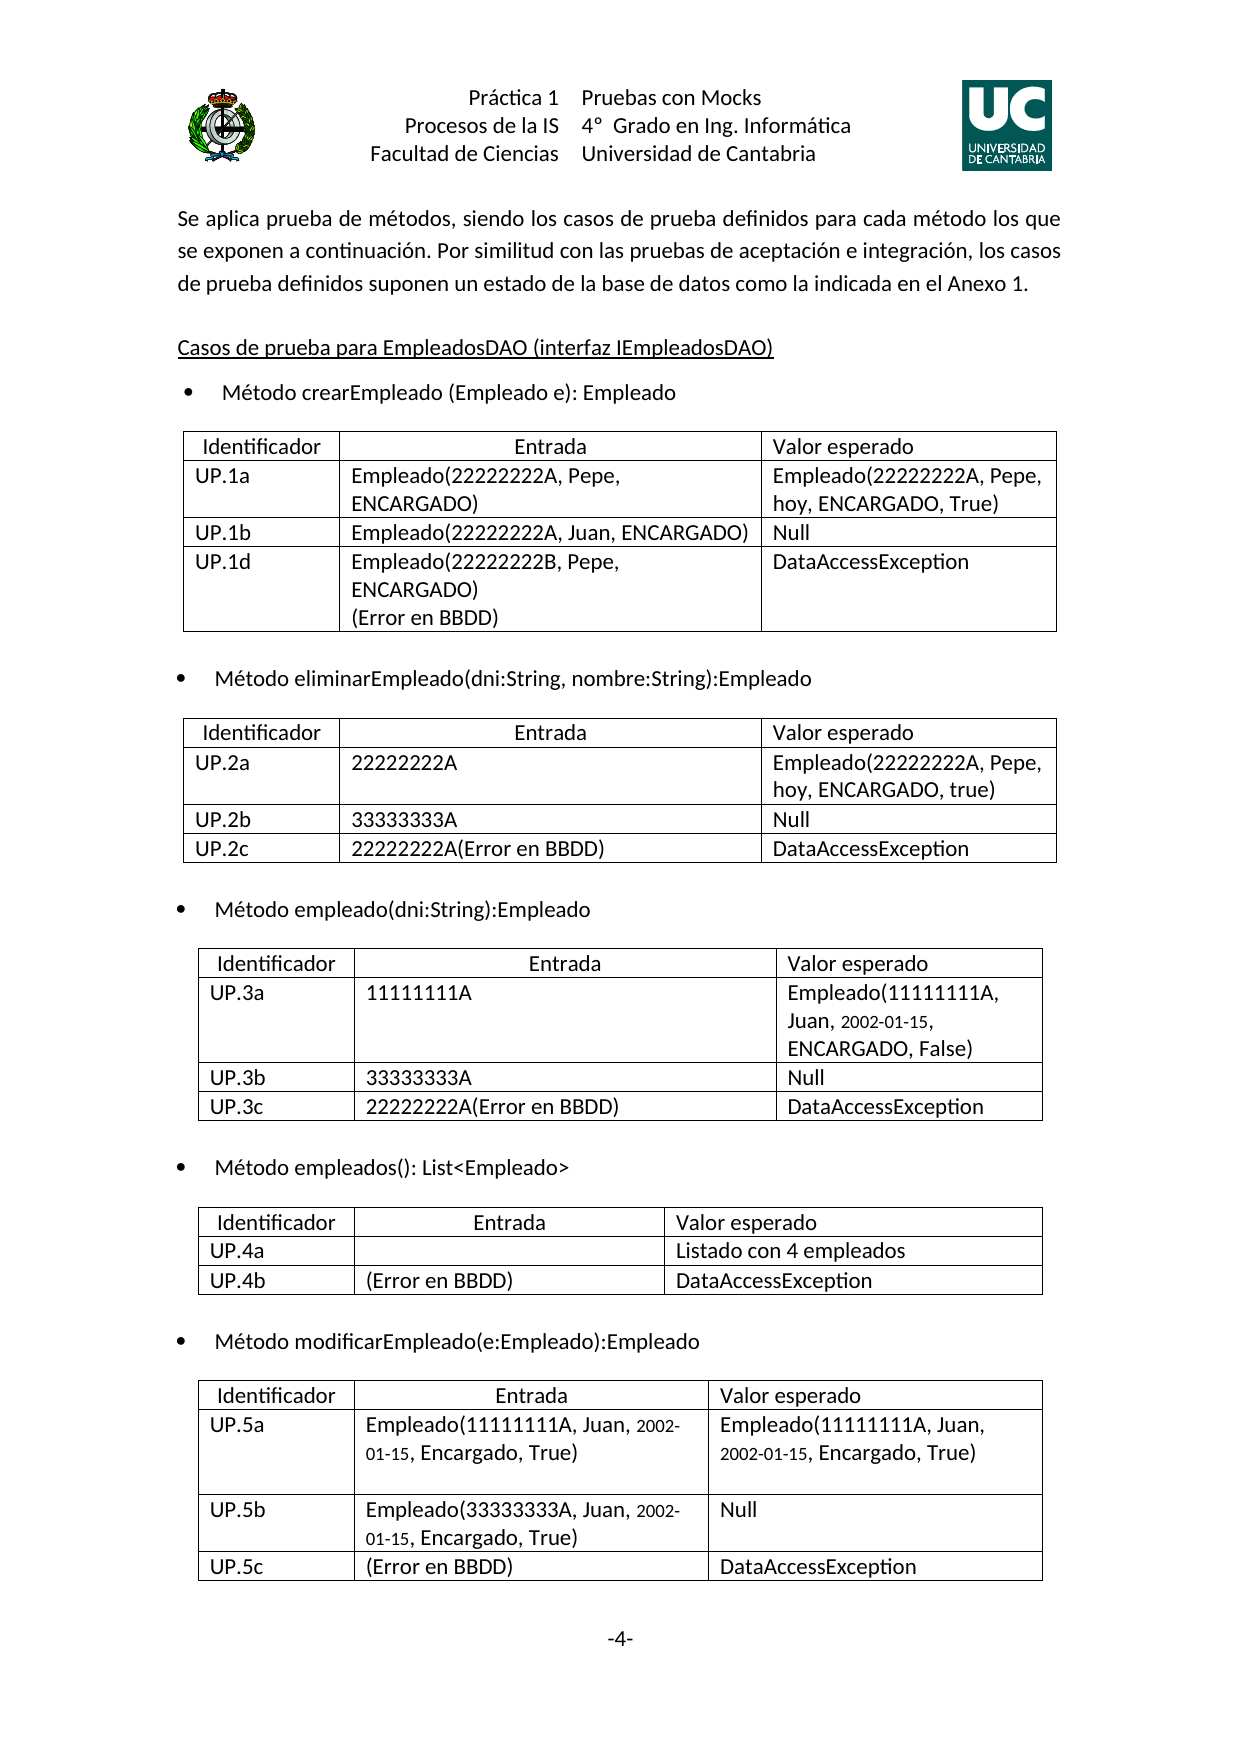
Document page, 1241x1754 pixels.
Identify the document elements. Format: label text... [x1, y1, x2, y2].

table_header Entrada [340, 719, 761, 747]
table_header Entrada [355, 1381, 708, 1409]
table_header Entrada [355, 1208, 664, 1236]
table_cell DataAccessException [762, 834, 1056, 862]
table_header Entrada [355, 949, 776, 977]
table_header Identificador [184, 432, 339, 460]
table_cell UP.5b [199, 1495, 354, 1551]
table_cell 11111111A [355, 978, 776, 1062]
table_cell Empleado(11111111A, Juan, 2002-01-15, Encargado, True) [709, 1410, 1042, 1494]
list Método crearEmpleado (Empleado e): Empleado [184, 378, 1063, 406]
table_cell Null [762, 518, 1056, 546]
table_header Identificador [199, 949, 354, 977]
table_header Valor esperado [762, 432, 1056, 460]
table_cell Empleado(33333333A, Juan, 2002-01-15, Encargado, True) [355, 1495, 708, 1551]
table_cell UP.5a [199, 1410, 354, 1494]
list Método empleado(dni:String):Empleado [177, 895, 1063, 923]
table_cell 33333333A [355, 1063, 776, 1091]
table_cell 22222222A(Error en BBDD) [355, 1092, 776, 1120]
table_cell UP.2a [184, 748, 339, 804]
table_cell DataAccessException [665, 1266, 1042, 1294]
table_cell UP.1b [184, 518, 339, 546]
table_header Identificador [184, 719, 339, 747]
table_cell UP.4b [199, 1266, 354, 1294]
table_cell Null [762, 805, 1056, 833]
table_cell UP.1a [184, 461, 339, 517]
table_cell 22222222A(Error en BBDD) [340, 834, 761, 862]
table_cell Null [777, 1063, 1042, 1091]
table_cell 33333333A [340, 805, 761, 833]
table_cell Listado con 4 empleados [665, 1237, 1042, 1265]
table_cell (Error en BBDD) [355, 1266, 664, 1294]
table_cell DataAccessException [709, 1552, 1042, 1580]
table_cell UP.5c [199, 1552, 354, 1580]
table_cell UP.3b [199, 1063, 354, 1091]
list Método empleados(): List<Empleado> [177, 1153, 1063, 1182]
table_cell Empleado(22222222A, Pepe, hoy, ENCARGADO, True) [762, 461, 1056, 517]
table_cell Empleado(11111111A, Juan, 2002-01-15, ENCARGADO, False) [777, 978, 1042, 1062]
table_cell Empleado(22222222B, Pepe, ENCARGADO) (Error en BBDD) [340, 547, 761, 631]
table_cell UP.1d [184, 547, 339, 631]
table_cell UP.3c [199, 1092, 354, 1120]
table_cell DataAccessException [762, 547, 1056, 631]
list Método eliminarEmpleado(dni:String, nombre:String):Empleado [177, 664, 1063, 692]
list Casos de prueba para EmpleadosDAO (interfaz IEmpleadosDAO) [177, 333, 1063, 361]
table_cell UP.2c [184, 834, 339, 862]
table_cell DataAccessException [777, 1092, 1042, 1120]
table_cell UP.4a [199, 1237, 354, 1265]
table_cell 22222222A [340, 748, 761, 804]
table_cell [355, 1237, 664, 1265]
table_header Identificador [199, 1381, 354, 1409]
table_cell (Error en BBDD) [355, 1552, 708, 1580]
table_header Valor esperado [665, 1208, 1042, 1236]
table_cell Empleado(11111111A, Juan, 2002-01-15, Encargado, True) [355, 1410, 708, 1494]
table_cell Empleado(22222222A, Pepe, ENCARGADO) [340, 461, 761, 517]
table_cell UP.3a [199, 978, 354, 1062]
table_header Valor esperado [709, 1381, 1042, 1409]
table_header Entrada [340, 432, 761, 460]
table_cell UP.2b [184, 805, 339, 833]
table_cell Empleado(22222222A, Pepe, hoy, ENCARGADO, true) [762, 748, 1056, 804]
list Método modificarEmpleado(e:Empleado):Empleado [177, 1327, 1063, 1355]
table_cell Null [709, 1495, 1042, 1551]
table_header Valor esperado [762, 719, 1056, 747]
table_header Valor esperado [777, 949, 1042, 977]
table_header Identificador [199, 1208, 354, 1236]
table_cell Empleado(22222222A, Juan, ENCARGADO) [340, 518, 761, 546]
list Se aplica prueba de métodos, siendo los casos de prueba definidos para cada método los que se exponen a continuación. Por similitud con las pruebas de aceptación e integración, los casos de prueba definidos suponen un estado de la base de datos como la indicada en el Anexo 1. [177, 204, 1063, 297]
